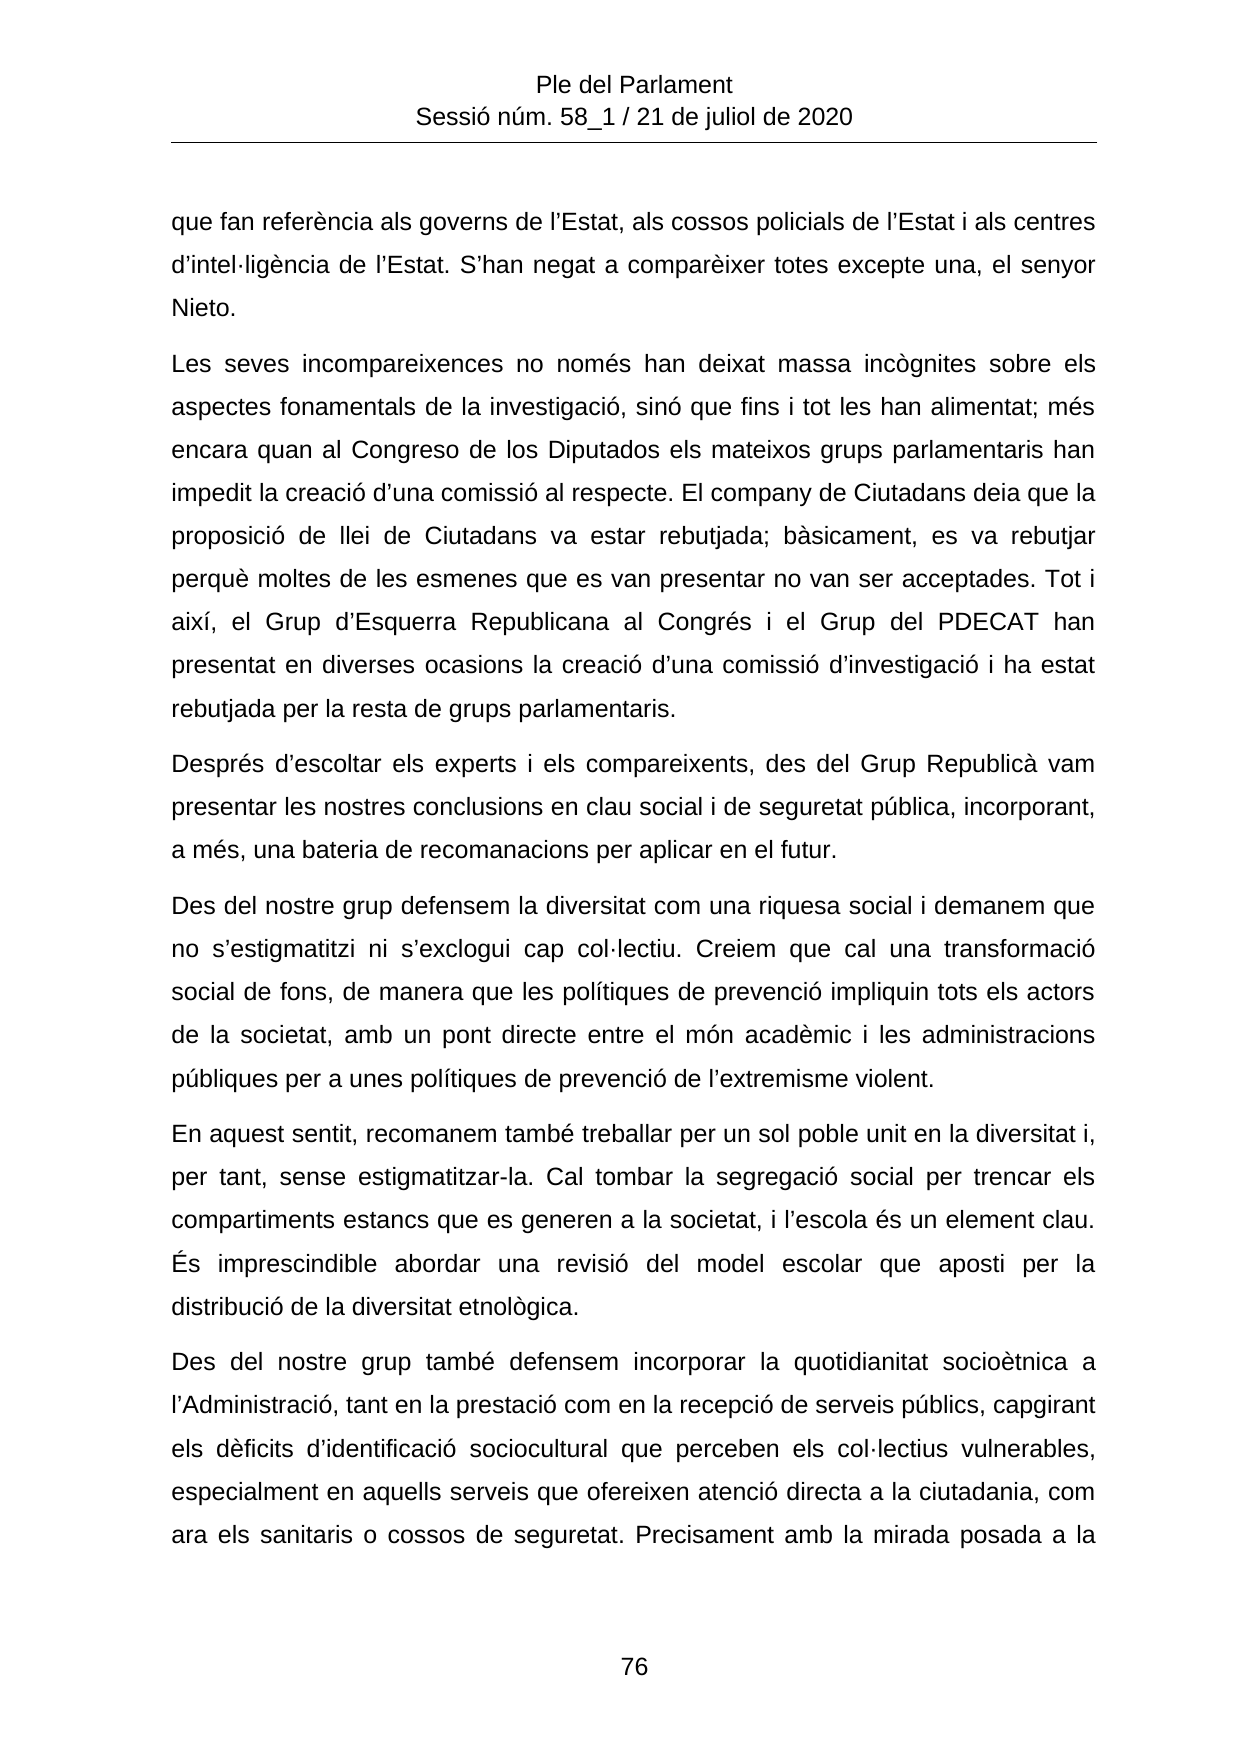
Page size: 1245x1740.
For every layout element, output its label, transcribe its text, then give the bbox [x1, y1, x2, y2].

text Després d’escoltar els experts i els compareixents, des del Grup Republicà vam presentar les nostres conclusions en clau social i de seguretat pública, incorporant, a més, una bateria de recomanacions per aplicar en el futur. [171, 749, 1097, 864]
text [171, 1347, 1097, 1549]
text En aquest sentit, recomanem també treballar per un sol poble unit en la diversitat i, per tant, sense estigmatitzar-la. Cal tombar la segregació social per trencar els compartiments estancs que es generen a la societat, i l’escola és un element clau. És imprescindible abordar una revisió del model escolar que aposti per la distribució de la diversitat etnològica. [171, 1119, 1097, 1321]
text Des del nostre grup defensem la diversitat com una riquesa social i demanem que no s’estigmatitzi ni s’exclogui cap col·lectiu. Creiem que cal una transformació social de fons, de manera que les polítiques de prevenció impliquin tots els actors de la societat, amb un pont directe entre el món acadèmic i les administracions públiques per a unes polítiques de prevenció de l’extremisme violent. [171, 891, 1097, 1092]
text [171, 207, 1097, 322]
text Les seves incompareixences no només han deixat massa incògnites sobre els aspectes fonamentals de la investigació, sinó que fins i tot les han alimentat; més encara quan al Congreso de los Diputados els mateixos grups parlamentaris han impedit la creació d’una comissió al respecte. El company de Ciutadans deia que la proposició de llei de Ciutadans va estar rebutjada; bàsicament, es va rebutjar perquè moltes de les esmenes que es van presentar no van ser acceptades. Tot i així, el Grup d’Esquerra Republicana al Congrés i el Grup del PDECAT han presentat en diverses ocasions la creació d’una comissió d’investigació i ha estat rebutjada per la resta de grups parlamentaris. [171, 349, 1097, 722]
